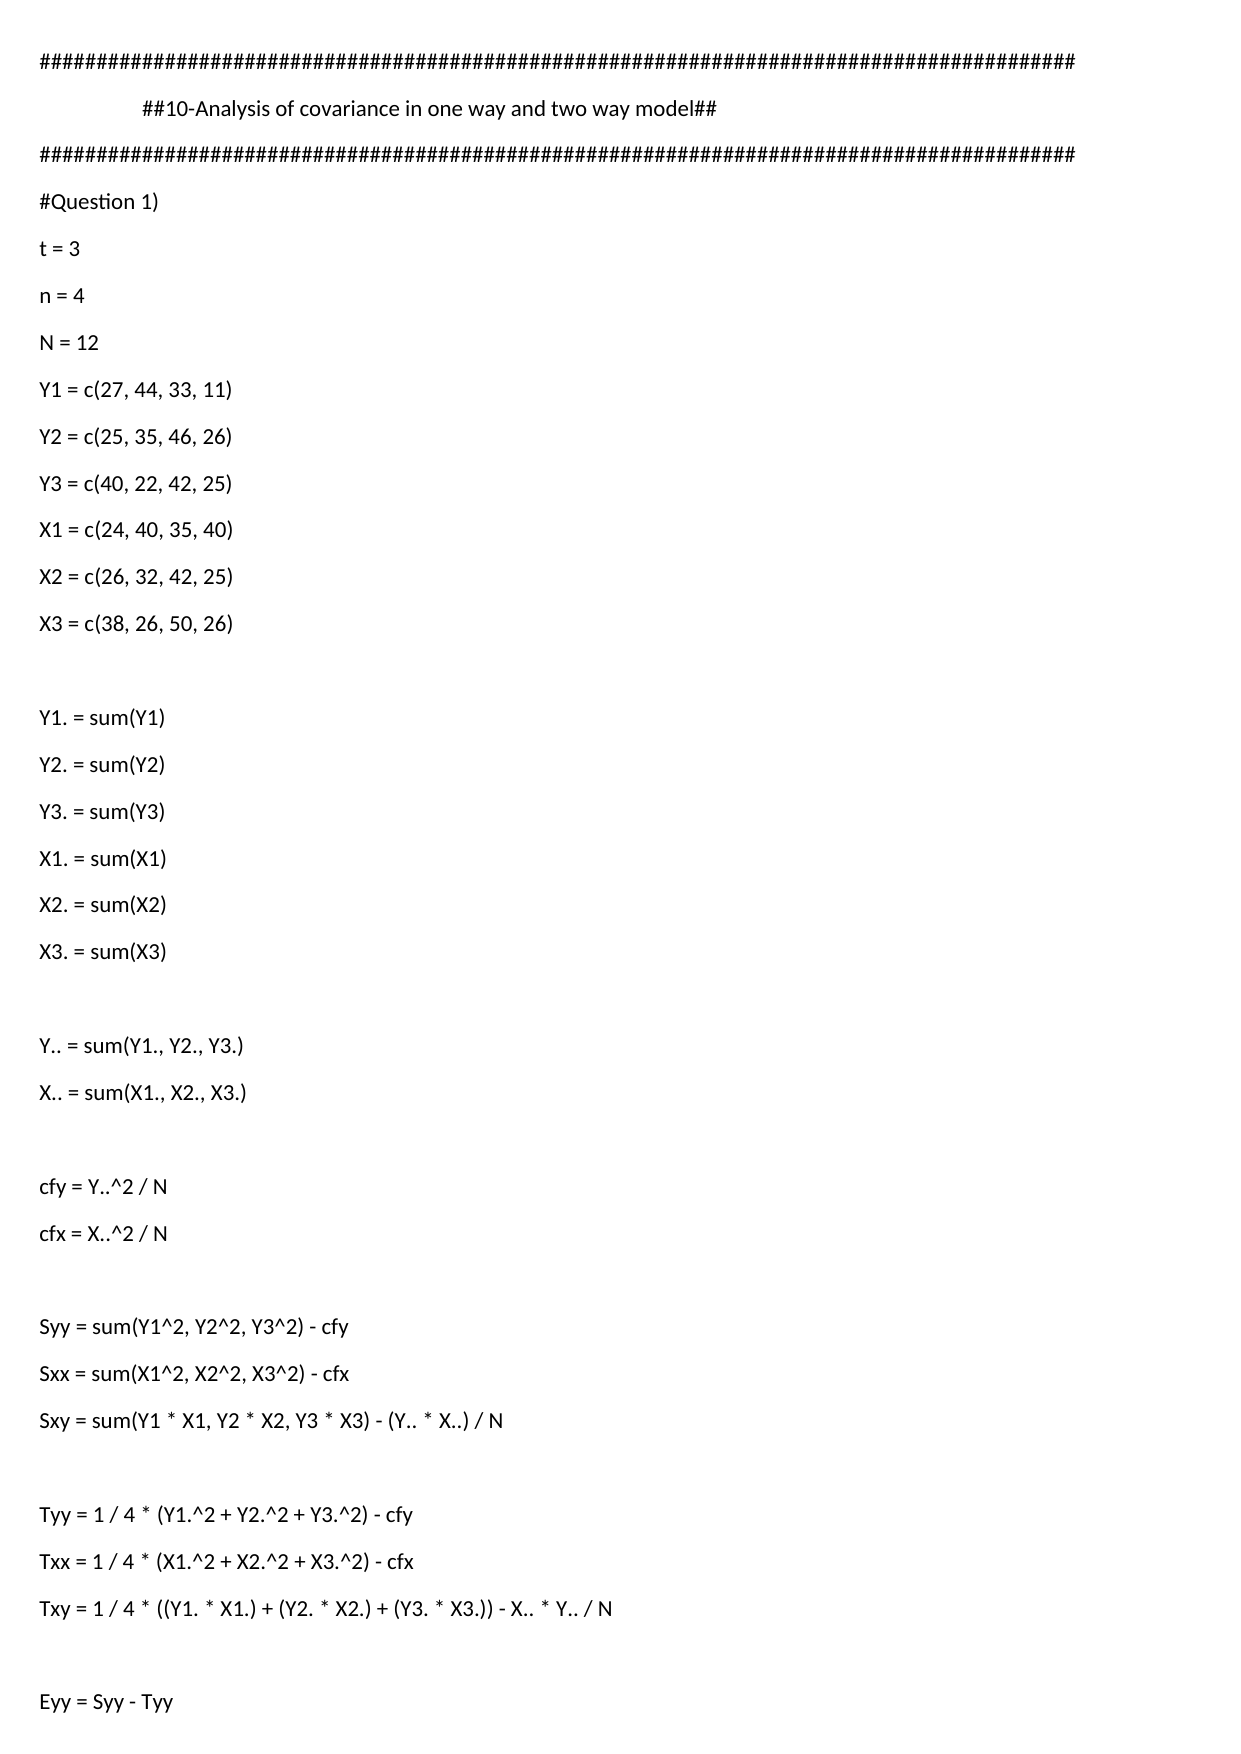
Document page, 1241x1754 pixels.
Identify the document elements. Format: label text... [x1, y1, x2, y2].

text Txx = 1 / 4 * (X1.^2 + X2.^2 + X3.^2) - cfx [39, 1547, 1201, 1575]
text X1. = sum(X1) [39, 844, 1201, 872]
text cfx = X..^2 / N [39, 1219, 1201, 1247]
text ##10-Analysis of covariance in one way and two way model## [39, 94, 1201, 122]
text Y2 = c(25, 35, 46, 26) [39, 422, 1201, 450]
text Eyy = Syy - Tyy [39, 1687, 1201, 1716]
text cfy = Y..^2 / N [39, 1172, 1201, 1200]
text N = 12 [39, 328, 1201, 356]
text Y1 = c(27, 44, 33, 11) [39, 375, 1201, 403]
text Y3. = sum(Y3) [39, 797, 1201, 825]
text Syy = sum(Y1^2, Y2^2, Y3^2) - cfy [39, 1312, 1201, 1341]
text X1 = c(24, 40, 35, 40) [39, 516, 1201, 544]
text t = 3 [39, 234, 1201, 262]
text Sxx = sum(X1^2, X2^2, X3^2) - cfx [39, 1359, 1201, 1387]
text Tyy = 1 / 4 * (Y1.^2 + Y2.^2 + Y3.^2) - cfy [39, 1500, 1201, 1528]
text X.. = sum(X1., X2., X3.) [39, 1078, 1201, 1106]
text ########################################################################################### [39, 141, 1201, 169]
text X2 = c(26, 32, 42, 25) [39, 562, 1201, 591]
text Y1. = sum(Y1) [39, 703, 1201, 731]
text #Question 1) [39, 187, 1201, 216]
text ########################################################################################### [39, 47, 1201, 75]
text X3. = sum(X3) [39, 937, 1201, 966]
text X2. = sum(X2) [39, 891, 1201, 919]
text n = 4 [39, 281, 1201, 309]
text Y.. = sum(Y1., Y2., Y3.) [39, 1031, 1201, 1059]
text Y3 = c(40, 22, 42, 25) [39, 469, 1201, 497]
text X3 = c(38, 26, 50, 26) [39, 609, 1201, 637]
text Txy = 1 / 4 * ((Y1. * X1.) + (Y2. * X2.) + (Y3. * X3.)) - X.. * Y.. / N [39, 1594, 1201, 1622]
text Y2. = sum(Y2) [39, 750, 1201, 778]
text Sxy = sum(Y1 * X1, Y2 * X2, Y3 * X3) - (Y.. * X..) / N [39, 1406, 1201, 1434]
